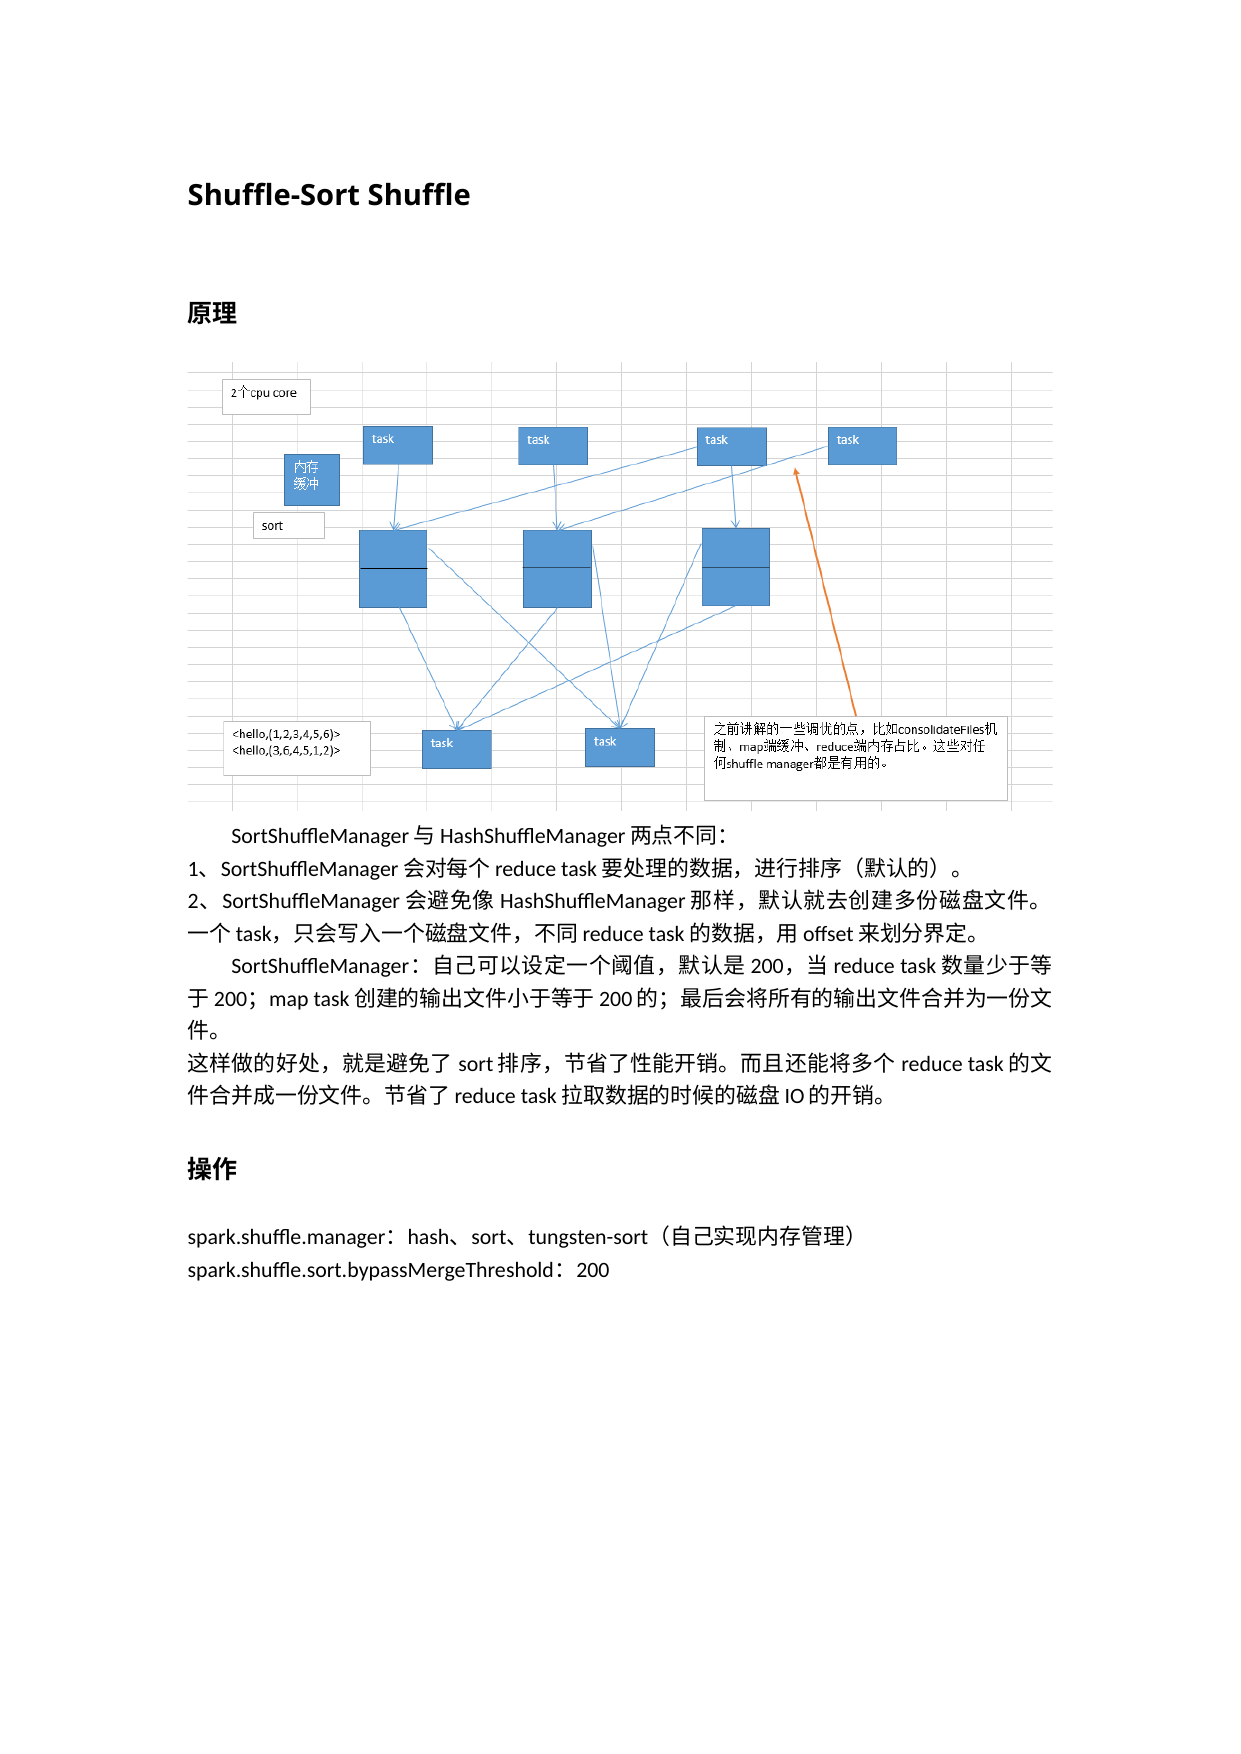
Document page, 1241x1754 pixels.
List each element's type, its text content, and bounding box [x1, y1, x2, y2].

text 这样做的好处，就是避免了sort排序，节省了性能开销。而且还能将多个reduce task的文件合并成一份文件。节省了reduce task拉取数据的时候的磁盘IO的开销。 [187, 1045, 1053, 1110]
text 1、SortShuffleManager会对每个reduce task要处理的数据，进行排序（默认的）。 [187, 850, 1053, 883]
picture [187, 362, 1053, 811]
subtitle 原理 [187, 279, 1053, 344]
text spark.shuffle.sort.bypassMergeThreshold：200 [187, 1251, 1053, 1284]
subtitle 操作 [187, 1135, 1053, 1200]
text spark.shuffle.manager：hash、sort、tungsten-sort（自己实现内存管理） [187, 1219, 1053, 1251]
text SortShuffleManager与HashShuffleManager两点不同： [187, 818, 1053, 850]
text SortShuffleManager：自己可以设定一个阈值，默认是200，当reduce task数量少于等于200；map task创建的输出文件小于等于200的；最后会将所有的输出文件合并为一份文件。 [187, 948, 1053, 1045]
subtitle Shuffle-Sort Shuffle [187, 162, 1053, 227]
text 2、SortShuffleManager会避免像HashShuffleManager那样，默认就去创建多份磁盘文件。一个task，只会写入一个磁盘文件，不同reduce task的数据，用offset来划分界定。 [187, 883, 1053, 948]
